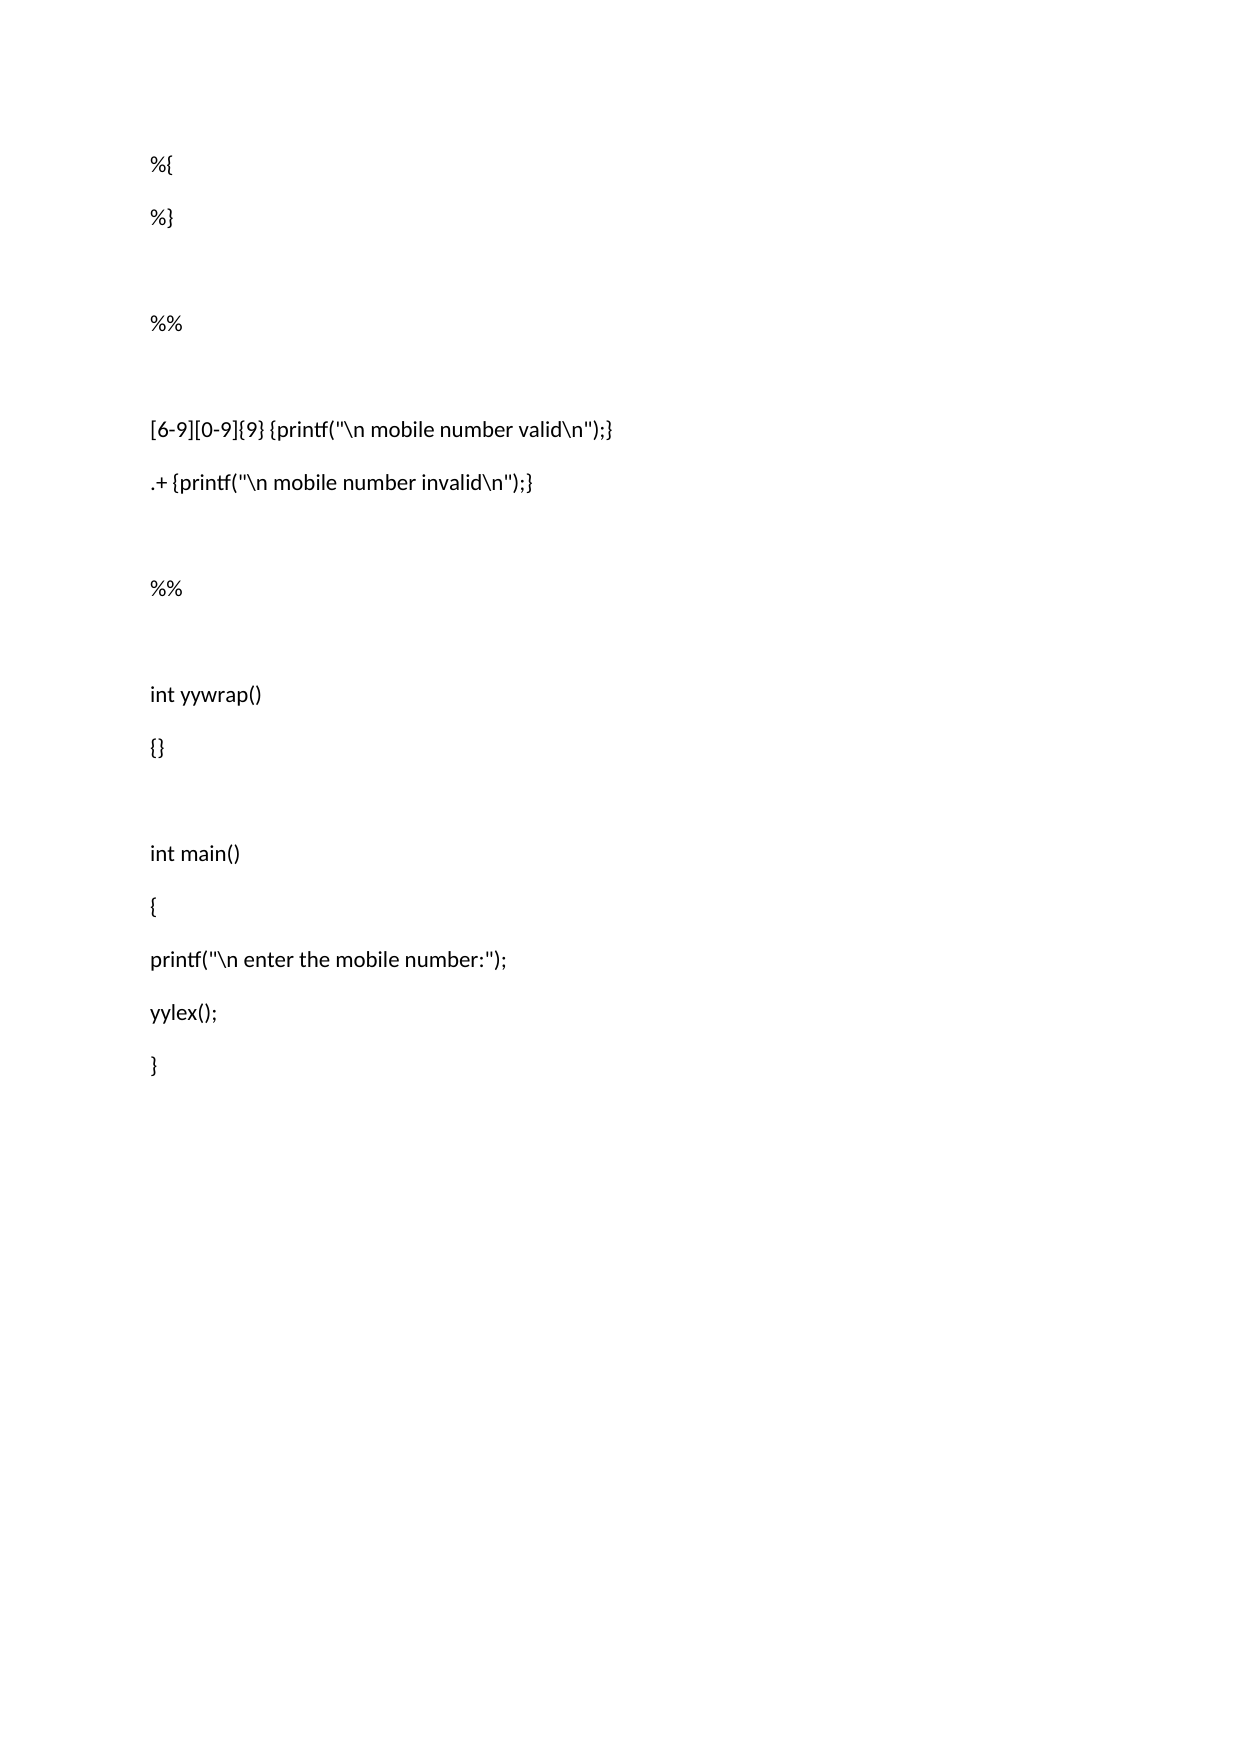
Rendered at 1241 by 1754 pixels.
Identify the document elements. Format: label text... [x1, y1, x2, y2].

text {} [150, 733, 1090, 761]
text } [150, 1051, 1090, 1079]
text [6-9][0-9]{9} {printf("\n mobile number valid\n");} [150, 415, 1090, 443]
text printf("\n enter the mobile number:"); [150, 945, 1090, 973]
text %{ [150, 150, 1090, 178]
text int main() [150, 839, 1090, 867]
text %% [150, 309, 1090, 337]
text %} [150, 203, 1090, 231]
text { [150, 892, 1090, 920]
text .+ {printf("\n mobile number invalid\n");} [150, 468, 1090, 496]
text yylex(); [150, 998, 1090, 1026]
text int yywrap() [150, 680, 1090, 708]
text %% [150, 574, 1090, 602]
